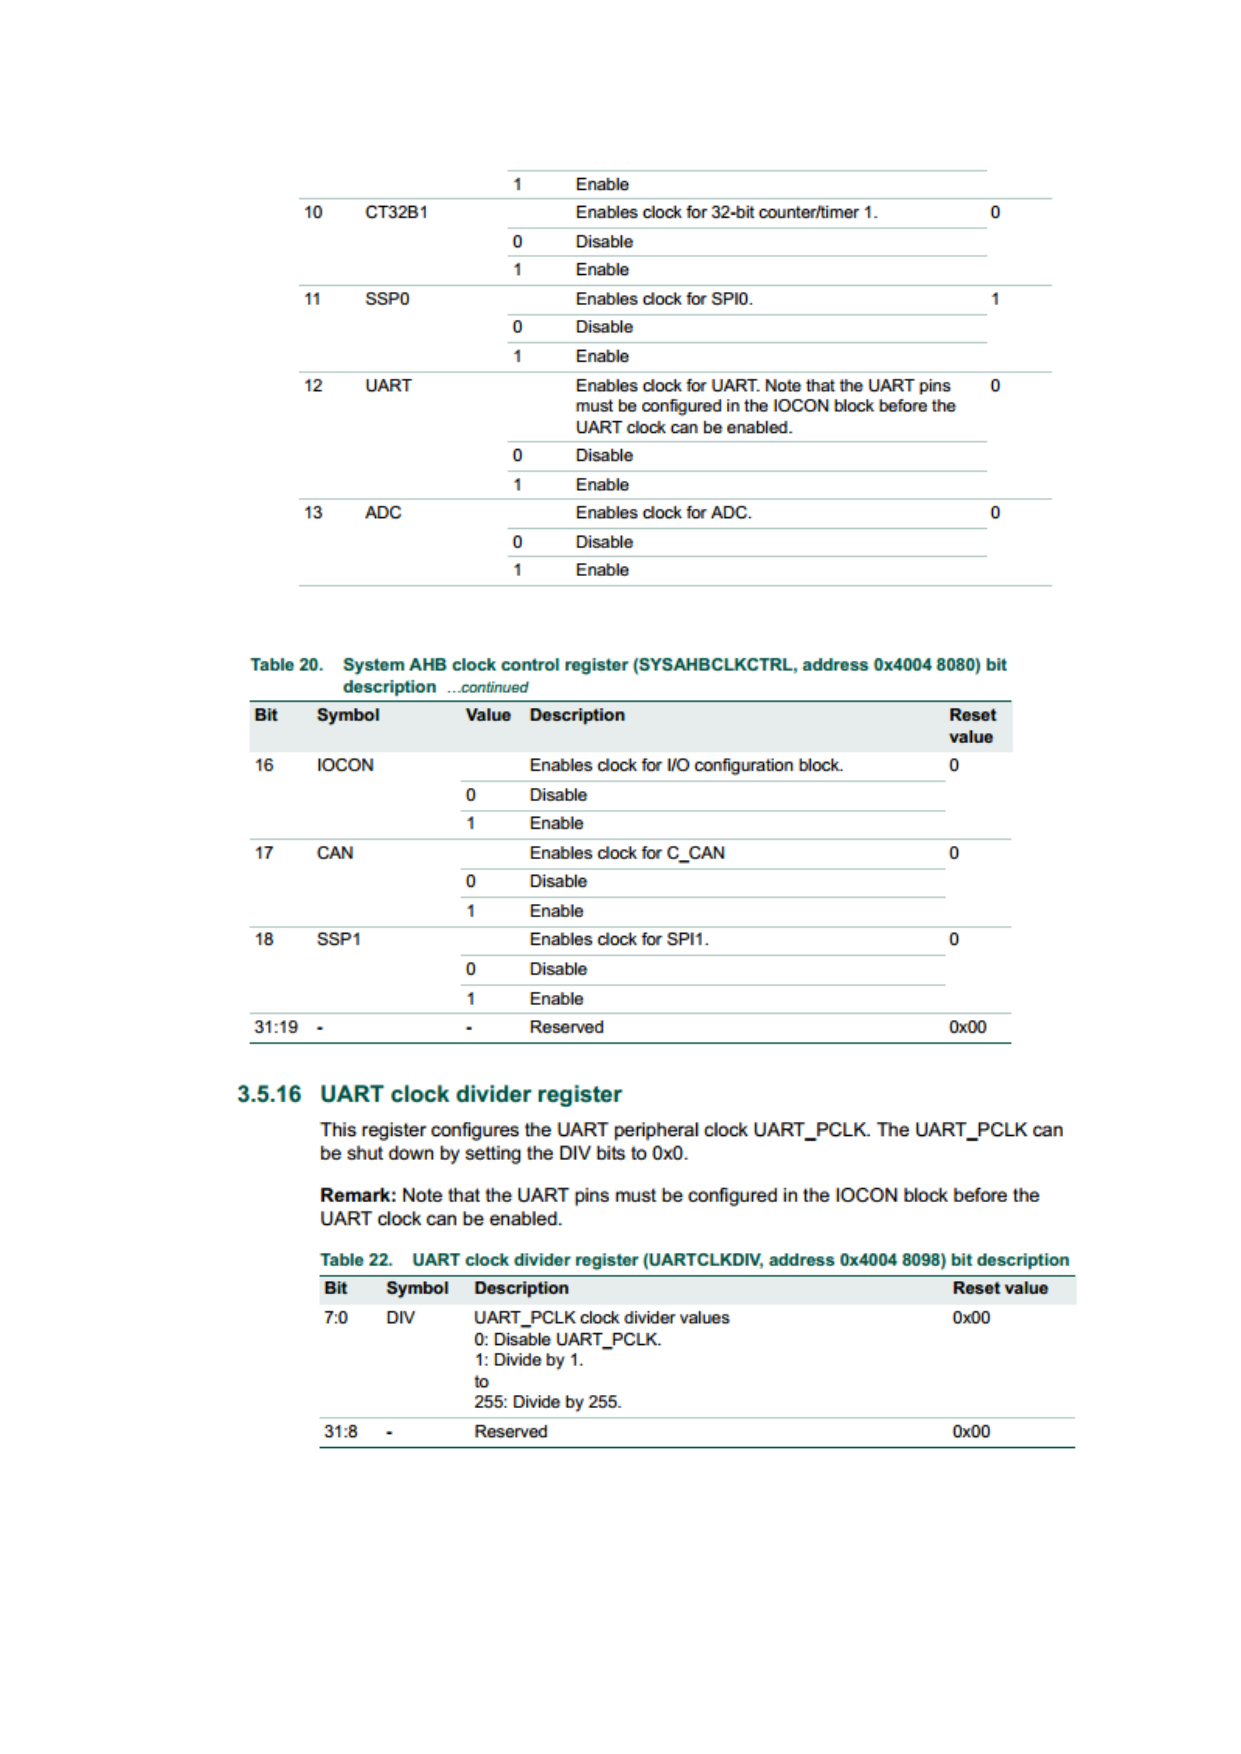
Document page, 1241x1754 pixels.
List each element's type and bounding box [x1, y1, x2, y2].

picture [225, 162, 1091, 593]
picture [225, 617, 1032, 1063]
picture [225, 1072, 1091, 1472]
